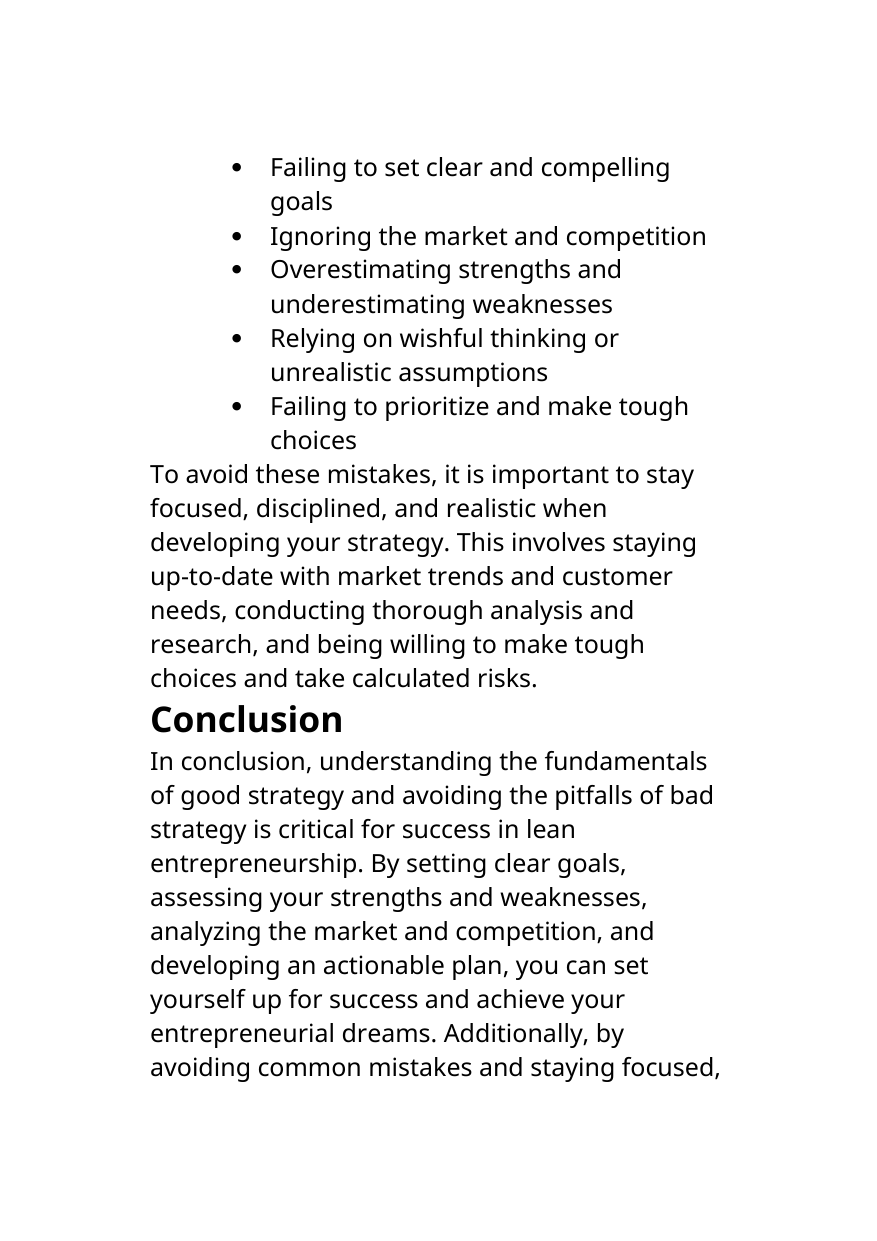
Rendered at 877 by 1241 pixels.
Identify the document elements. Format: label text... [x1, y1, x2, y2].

list Relying on wishful thinking or unrealistic assumptions [232, 320, 727, 388]
subtitle Conclusion [150, 695, 727, 743]
list Failing to set clear and compelling goals [232, 150, 727, 218]
list Ignoring the market and competition [232, 218, 727, 252]
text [150, 743, 727, 1084]
list Overestimating strengths and underestimating weaknesses [232, 252, 727, 320]
list Failing to prioritize and make tough choices [232, 388, 727, 457]
text To avoid these mistakes, it is important to stay focused, disciplined, and realistic when developing your strategy. This involves staying up-to-date with market trends and customer needs, conducting thorough analysis and research, and being willing to make tough choices and take calculated risks. [150, 457, 727, 695]
